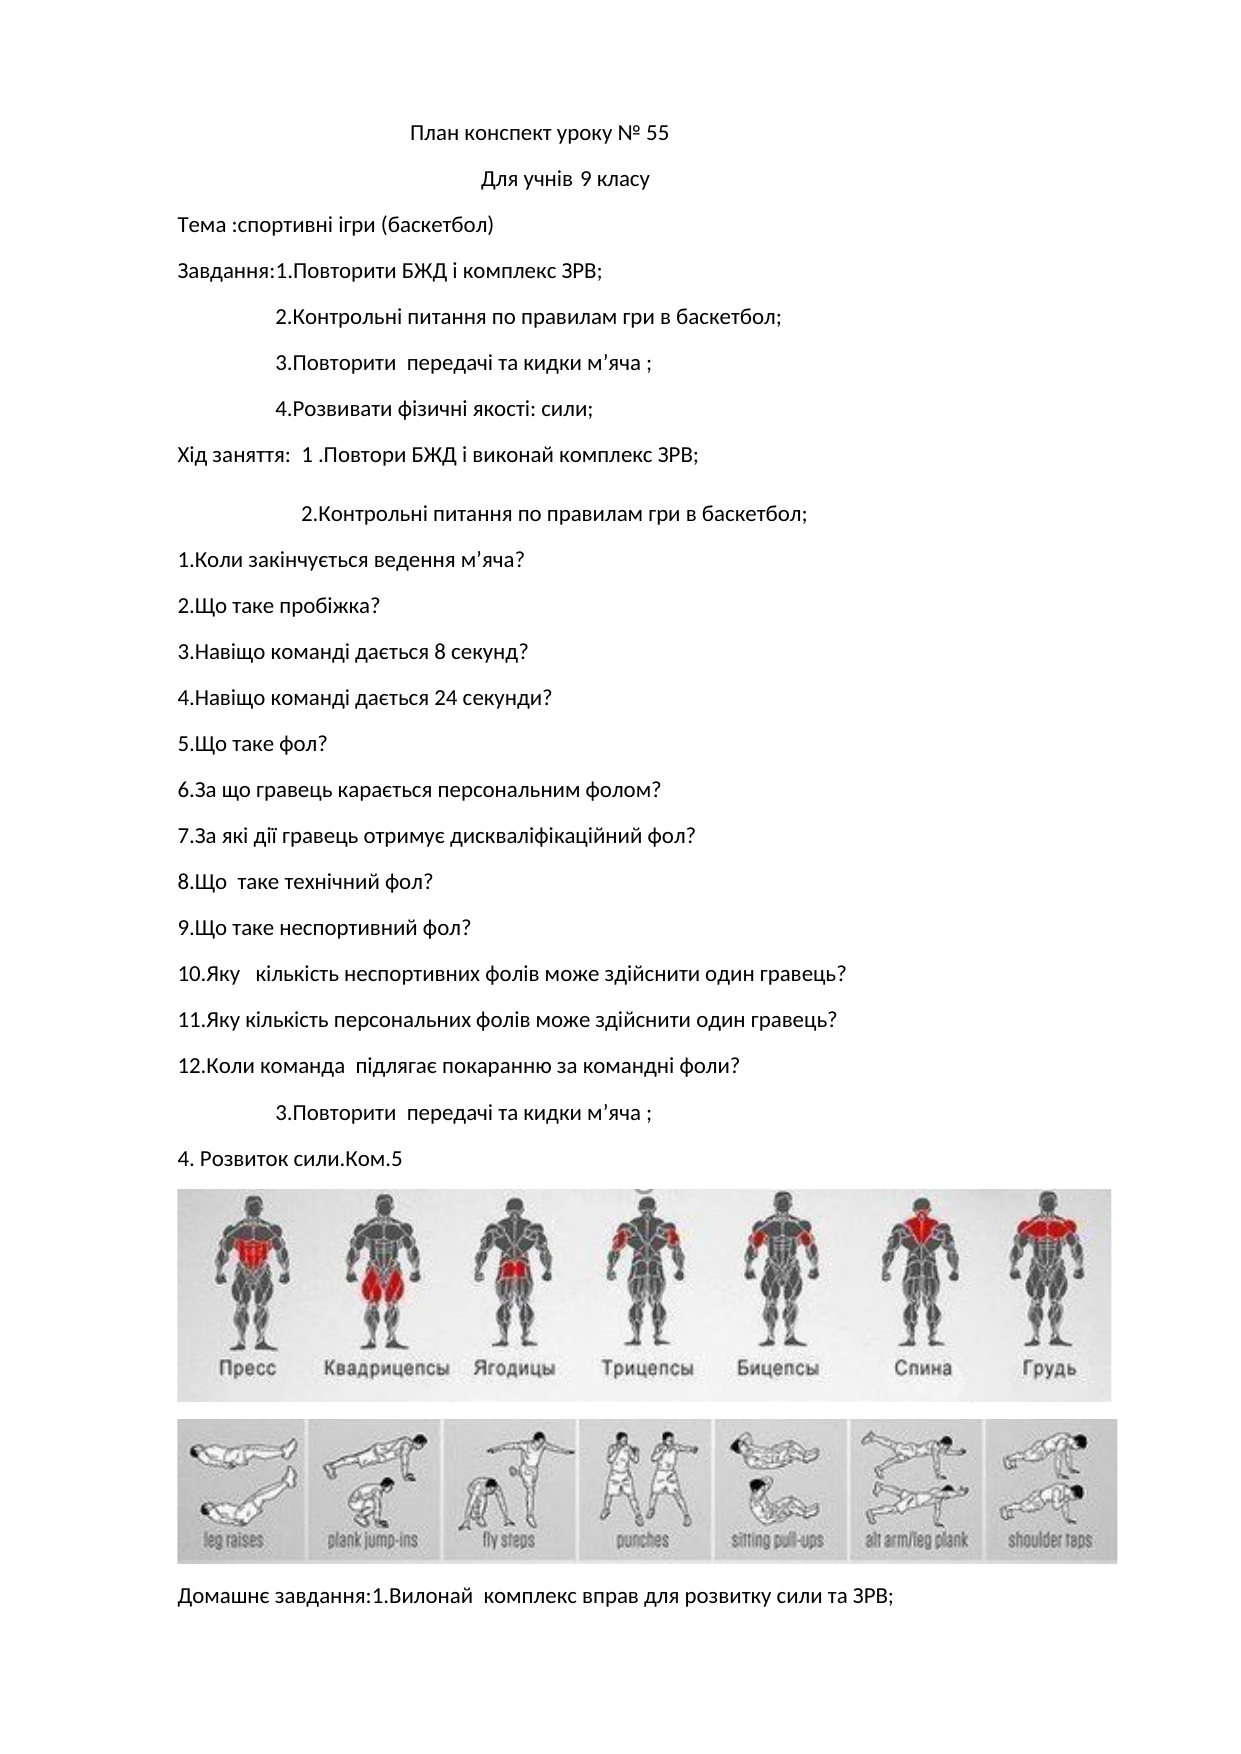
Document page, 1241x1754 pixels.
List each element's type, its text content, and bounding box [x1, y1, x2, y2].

text План конспект уроку № 55 [177, 118, 1152, 146]
text 4.Навіщо команді дається 24 секунди? [177, 683, 1152, 711]
text Домашнє завдання:1.Вилонай комплекс вправ для розвитку сили та ЗРВ; [177, 1582, 1152, 1609]
text Для учнів 9 класу [177, 164, 1152, 192]
text Тема :спортивні ігри (баскетбол) [177, 210, 1152, 238]
text 4.Розвивати фізичні якості: сили; [177, 394, 1152, 422]
text 7.За які дії гравець отримує дискваліфікаційний фол? [177, 821, 1152, 849]
text 2.Контрольні питання по правилам гри в баскетбол; [177, 302, 1152, 330]
text 9.Що таке неспортивний фол? [177, 913, 1152, 941]
picture [177, 1189, 1112, 1402]
text 6.За що гравець карається персональним фолом? [177, 775, 1152, 803]
text 12.Коли команда підлягає покаранню за командні фоли? [177, 1052, 1152, 1079]
text 11.Яку кількість персональних фолів може здійснити один гравець? [177, 1006, 1152, 1033]
text 3.Повторити передачі та кидки м’яча ; [177, 1098, 1152, 1126]
text 8.Що таке технічний фол? [177, 867, 1152, 895]
text 2.Контрольні питання по правилам гри в баскетбол; [177, 499, 1152, 527]
picture [177, 1419, 1118, 1564]
text 1.Коли закінчується ведення м’яча? [177, 545, 1152, 573]
text 10.Яку кількість неспортивних фолів може здійснити один гравець? [177, 959, 1152, 987]
text 3.Повторити передачі та кидки м’яча ; [177, 348, 1152, 376]
text 3.Навіщо команді дається 8 секунд? [177, 637, 1152, 665]
text Завдання:1.Повторити БЖД і комплекс ЗРВ; [177, 256, 1152, 284]
text 2.Що таке пробіжка? [177, 591, 1152, 619]
text 4. Розвиток сили.Ком.5 [177, 1144, 1152, 1172]
text Хід заняття: 1 .Повтори БЖД і виконай комплекс ЗРВ; [177, 440, 1152, 468]
text 5.Що таке фол? [177, 729, 1152, 757]
